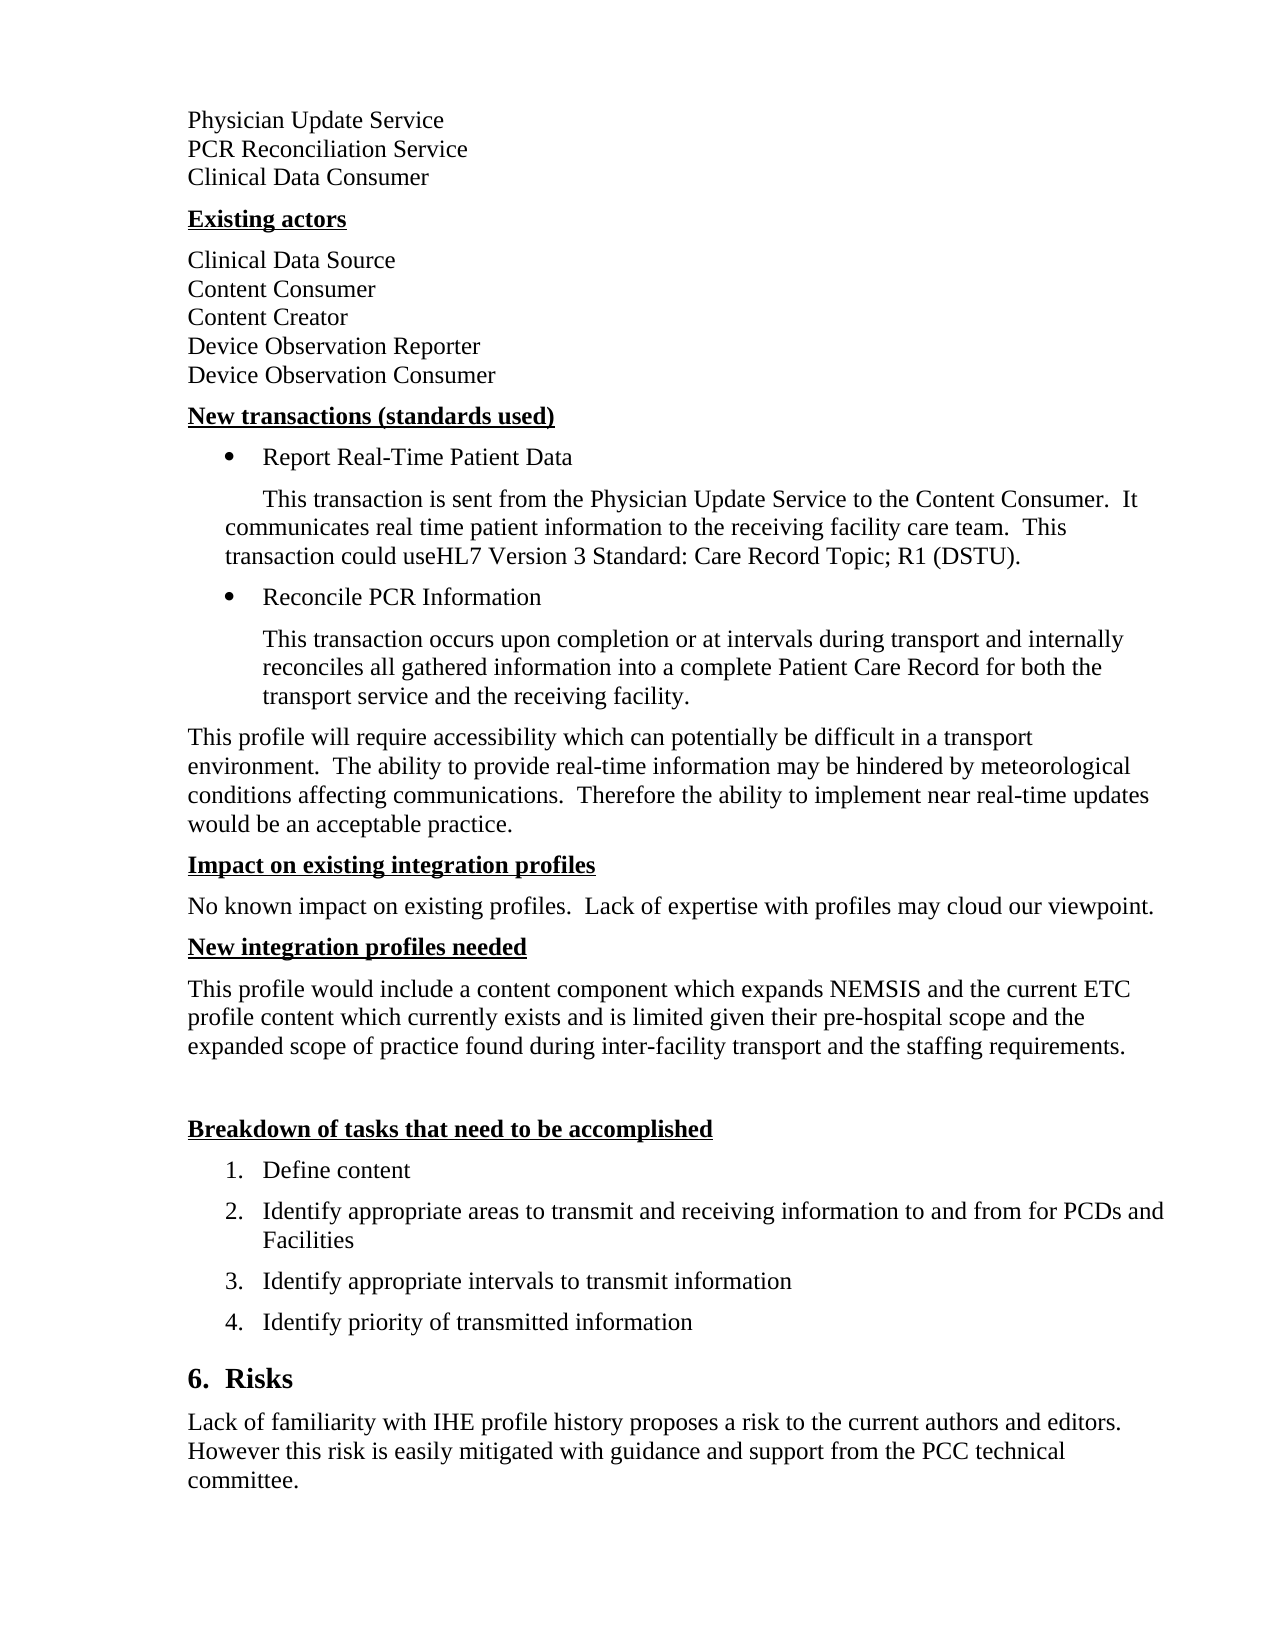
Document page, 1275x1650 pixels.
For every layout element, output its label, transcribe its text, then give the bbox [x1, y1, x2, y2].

text New transactions (standards used) [187, 401, 1170, 430]
text Clinical Data Source Content Consumer Content Creator Device Observation Reporter Device Observation Consumer [187, 245, 1170, 389]
list Identify priority of transmitted information [225, 1307, 1170, 1336]
text Impact on existing integration profiles [187, 850, 1170, 879]
subtitle Risks [187, 1361, 1170, 1395]
text Breakdown of tasks that need to be accomplished [150, 1114, 1170, 1142]
text No known impact on existing profiles. Lack of expertise with profiles may cloud our viewpoint. [187, 891, 1170, 920]
text Lack of familiarity with IHE profile history proposes a risk to the current authors and editors. However this risk is easily mitigated with guidance and support from the PCC technical committee. [187, 1407, 1170, 1493]
text This profile would include a content component which expands NEMSIS and the current ETC profile content which currently exists and is limited given their pre-hospital scope and the expanded scope of practice found during inter-facility transport and the staffing requirements. [187, 974, 1170, 1060]
list Identify appropriate areas to transmit and receiving information to and from for PCDs and Facilities [225, 1196, 1170, 1254]
text This transaction occurs upon completion or at intervals during transport and internally reconciles all gathered information into a complete Patient Care Record for both the transport service and the receiving facility. [262, 624, 1170, 710]
list Identify appropriate intervals to transmit information [225, 1266, 1170, 1295]
list Reconcile PCR Information [225, 582, 1170, 611]
text New integration profiles needed [187, 932, 1170, 961]
text This profile will require accessibility which can potentially be difficult in a transport environment. The ability to provide real-time information may be hindered by meteorological conditions affecting communications. Therefore the ability to implement near real-time updates would be an acceptable practice. [187, 722, 1170, 837]
text Physician Update Service PCR Reconciliation Service Clinical Data Consumer [187, 105, 1170, 191]
list Define content [225, 1155, 1170, 1184]
list Report Real-Time Patient Data [225, 442, 1170, 471]
text This transaction is sent from the Physician Update Service to the Content Consumer. It communicates real time patient information to the receiving facility care team. This transaction could useHL7 Version 3 Standard: Care Record Topic; R1 (DSTU). [225, 484, 1170, 570]
text Existing actors [187, 204, 1170, 232]
